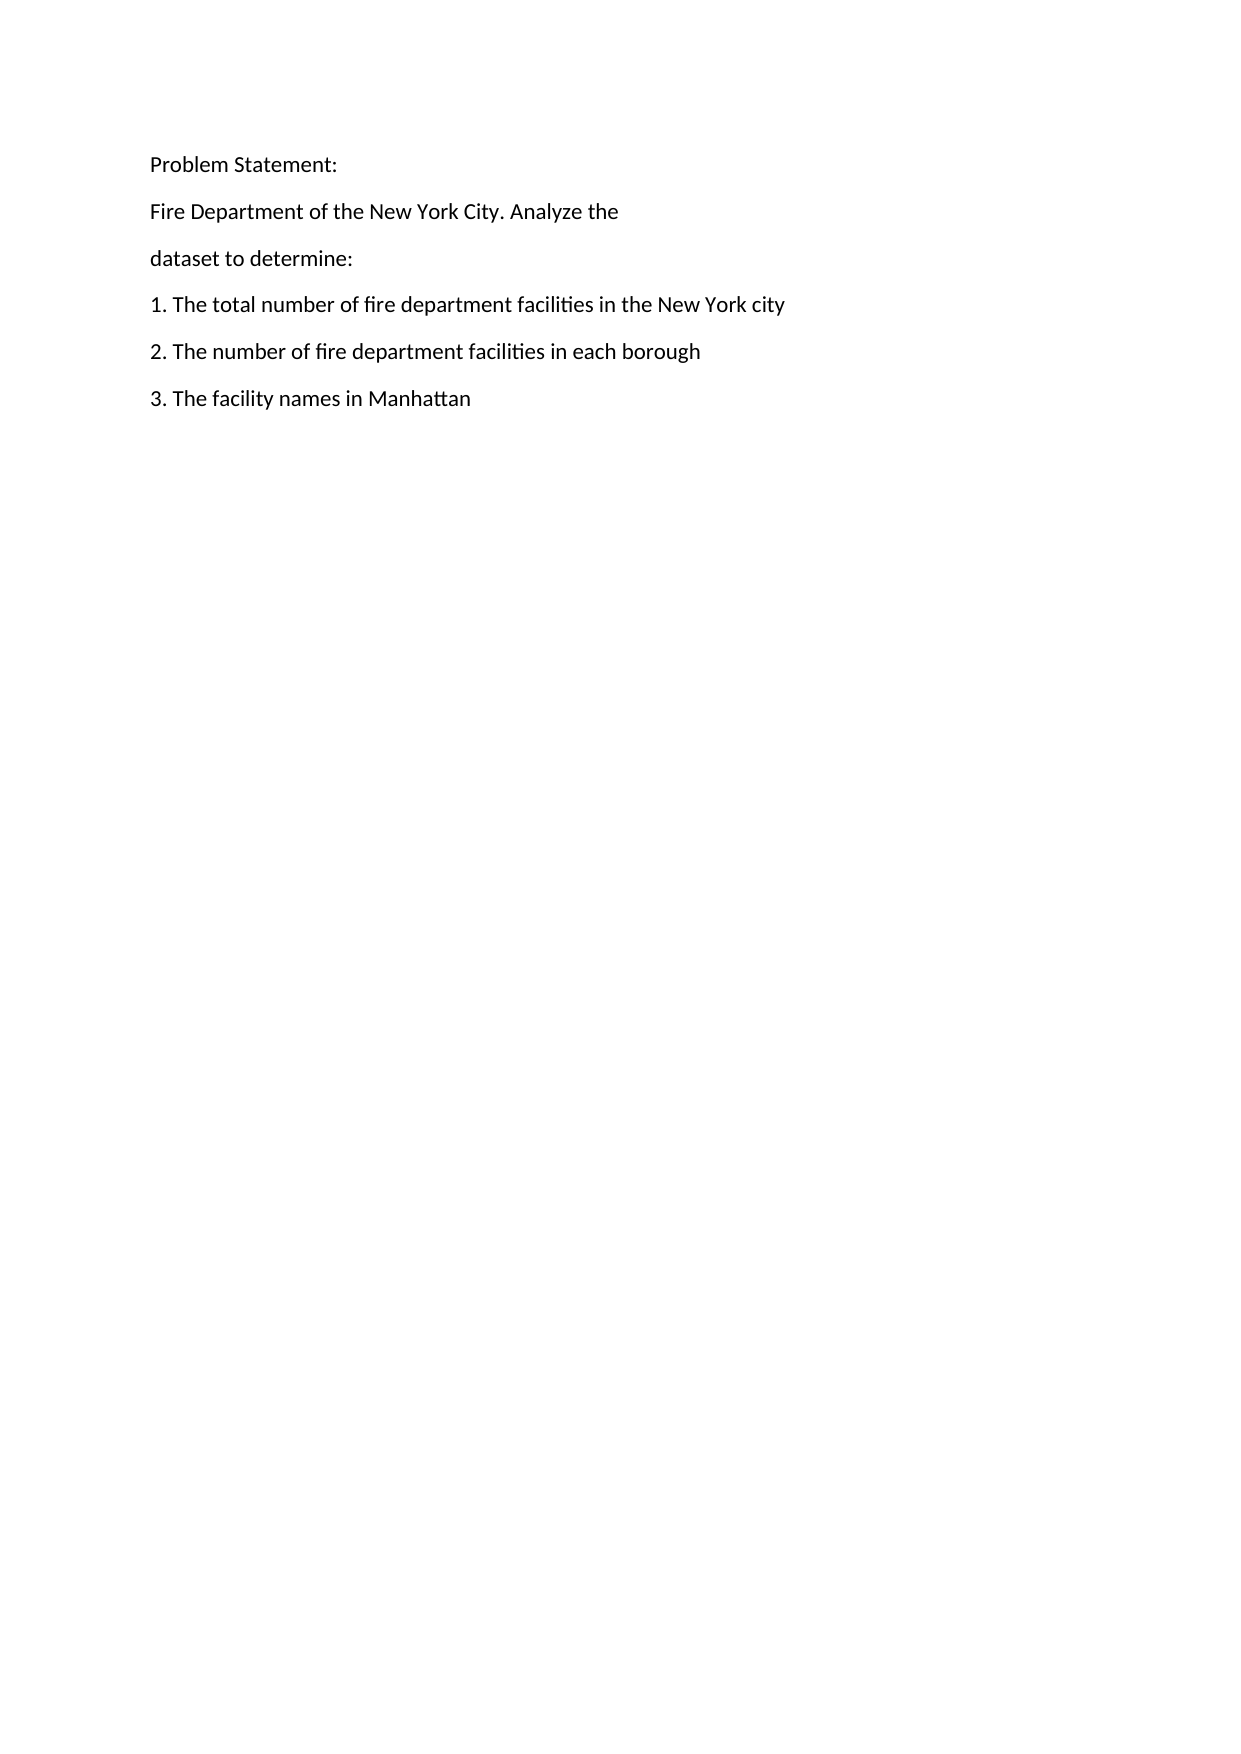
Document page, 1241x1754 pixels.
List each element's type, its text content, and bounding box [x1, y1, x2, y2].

text 1. The total number of fire department facilities in the New York city [150, 291, 1090, 319]
text Fire Department of the New York City. Analyze the [150, 197, 1090, 225]
text 2. The number of fire department facilities in each borough [150, 337, 1090, 366]
text 3. The facility names in Manhattan [150, 384, 1090, 412]
text Problem Statement: [150, 150, 1090, 178]
text dataset to determine: [150, 244, 1090, 272]
